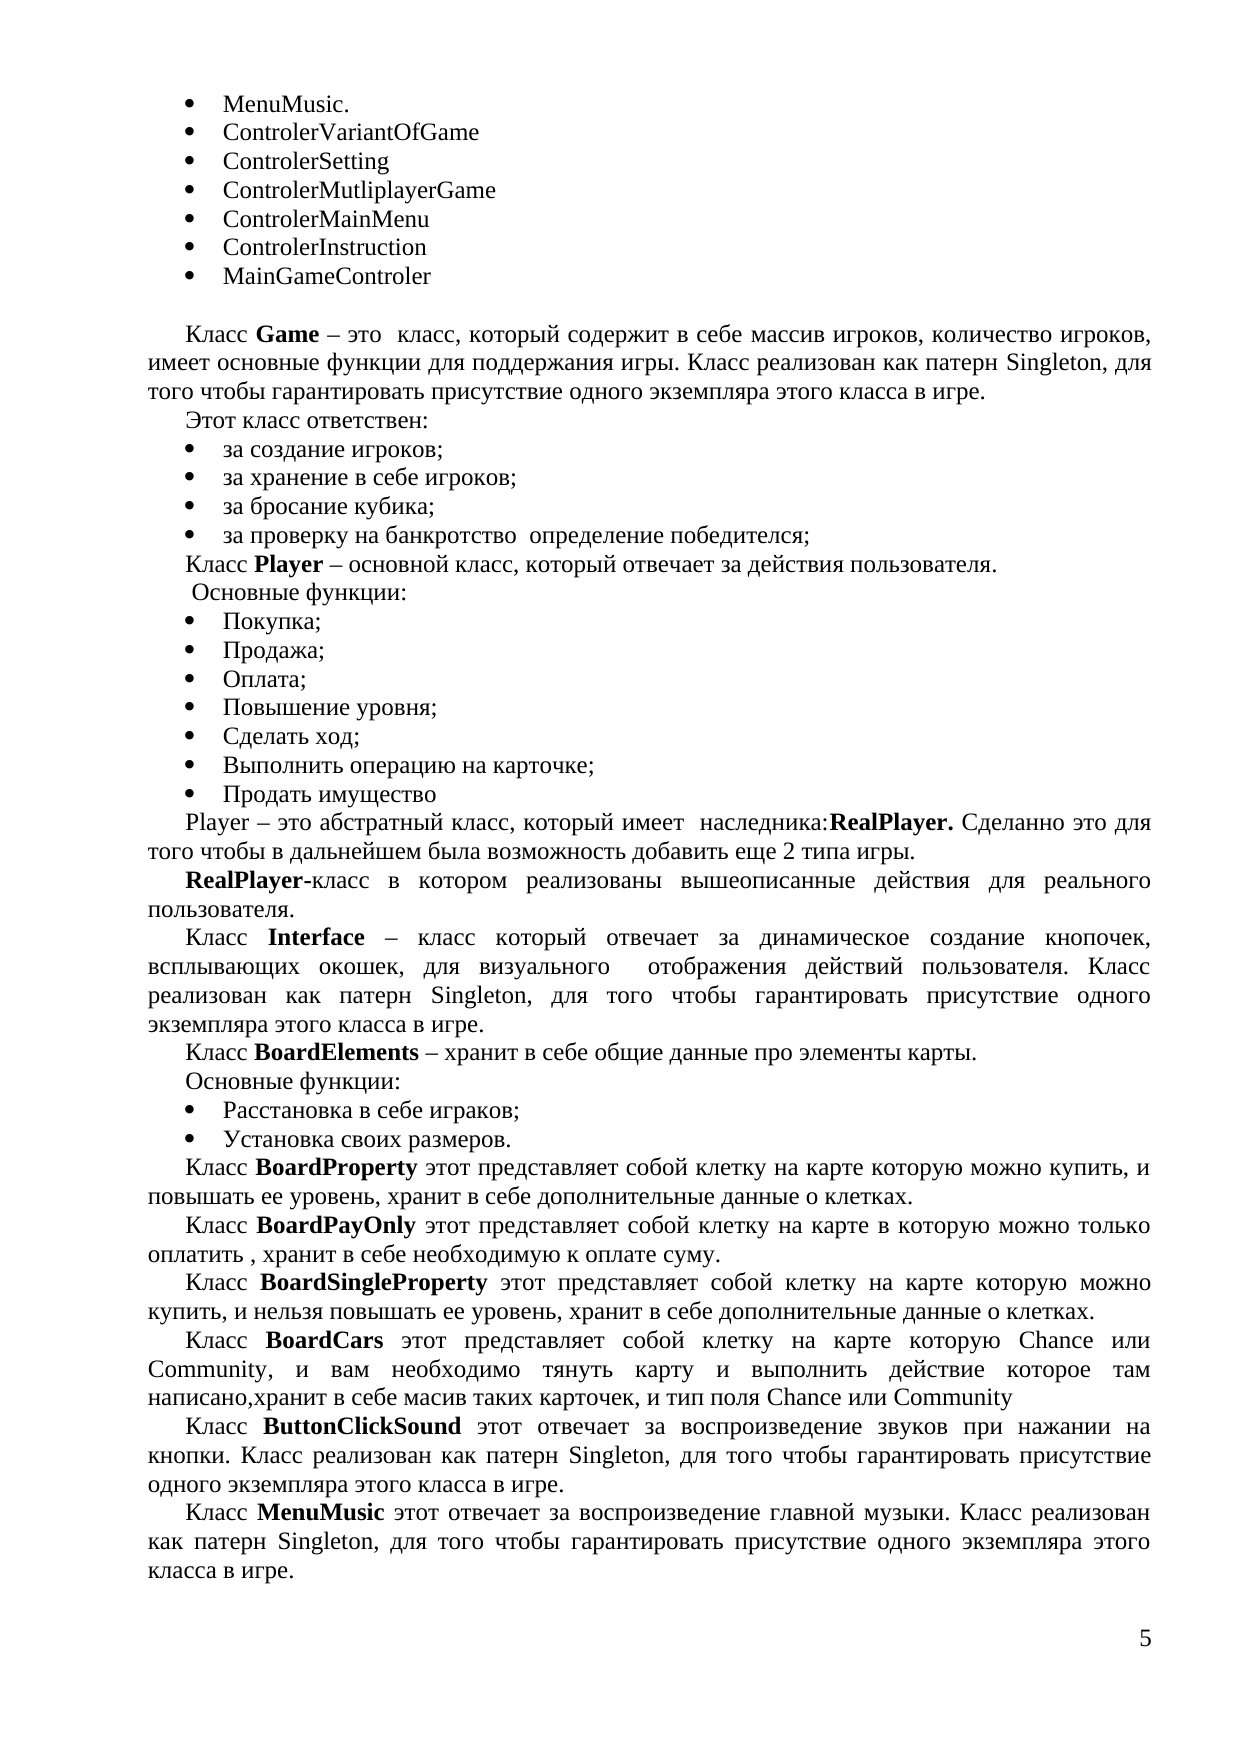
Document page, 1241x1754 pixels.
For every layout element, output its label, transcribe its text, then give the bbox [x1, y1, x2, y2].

list Покупка; [185, 606, 1152, 635]
list ControlerVariantOfGame [185, 117, 1152, 146]
list ControlerMainMenu [185, 204, 1152, 232]
list Продать имущество [185, 779, 1152, 807]
text Класс MenuMusic этот отвечает за воспроизведение главной музыки. Класс реализован как патерн Singleton, для того чтобы гарантировать присутствие одного экземпляра этого класса в игре. [148, 1497, 1152, 1584]
list Сделать ход; [185, 721, 1152, 750]
text Класс BoardSingleProperty этот представляет собой клетку на карте которую можно купить, и нельзя повышать ее уровень, хранит в себе дополнительные данные о клетках. [148, 1267, 1152, 1325]
text Класс BoardPayOnly этот представляет собой клетку на карте в которую можно только оплатить , хранит в себе необходимую к оплате суму. [148, 1210, 1152, 1267]
text Основные функции: [148, 1066, 1152, 1095]
text Класс ButtonClickSound этот отвечает за воспроизведение звуков при нажании на кнопки. Класс реализован как патерн Singleton, для того чтобы гарантировать присутствие одного экземпляра этого класса в игре. [148, 1411, 1152, 1497]
text Класс BoardCars этот представляет собой клетку на карте которую Chance или Community, и вам необходимо тянуть карту и выполнить действие которое там написано,хранит в себе масив таких карточек, и тип поля Chance или Community [148, 1325, 1152, 1411]
list за проверку на банкротство определение победителся; [185, 520, 1152, 549]
text Класс BoardElements – хранит в себе общие данные про элементы карты. [148, 1037, 1152, 1066]
list ControlerInstruction [185, 232, 1152, 261]
text Класс BoardProperty этот представляет собой клетку на карте которую можно купить, и повышать ее уровень, хранит в себе дополнительные данные о клетках. [148, 1152, 1152, 1210]
list MenuMusic. [185, 89, 1152, 117]
list ControlerMutliplayerGame [185, 175, 1152, 204]
list Выполнить операцию на карточке; [185, 750, 1152, 779]
text Класс Game – это класс, который содержит в себе массив игроков, количество игроков, имеет основные функции для поддержания игры. Класс реализован как патерн Singleton, для того чтобы гарантировать присутствие одного экземпляра этого класса в игре. [148, 319, 1152, 405]
list ControlerSetting [185, 146, 1152, 175]
list Расстановка в себе играков; [185, 1095, 1152, 1124]
text Основные функции: [148, 577, 1152, 606]
list Повышение уровня; [185, 692, 1152, 721]
list MainGameControler [185, 261, 1152, 290]
list за бросание кубика; [185, 491, 1152, 520]
list за хранение в себе игроков; [185, 462, 1152, 491]
list Продажа; [185, 635, 1152, 664]
text Класс Player – основной класс, который отвечает за действия пользователя. [148, 549, 1152, 577]
list Установка своих размеров. [185, 1124, 1152, 1152]
text RealPlayer-класс в котором реализованы вышеописанные действия для реального пользователя. [148, 865, 1152, 922]
text Player – это абстратный класс, который имеет наследника:RealPlayer. Сделанно это для того чтобы в дальнейшем была возможность добавить еще 2 типа игры. [148, 807, 1152, 865]
text Класс Interface – класс который отвечает за динамическое создание кнопочек, всплывающих окошек, для визуального отображения действий пользователя. Класс реализован как патерн Singleton, для того чтобы гарантировать присутствие одного экземпляра этого класса в игре. [148, 922, 1152, 1037]
list за создание игроков; [185, 434, 1152, 462]
text Этот класс ответствен: [148, 405, 1152, 434]
list Оплата; [185, 664, 1152, 692]
